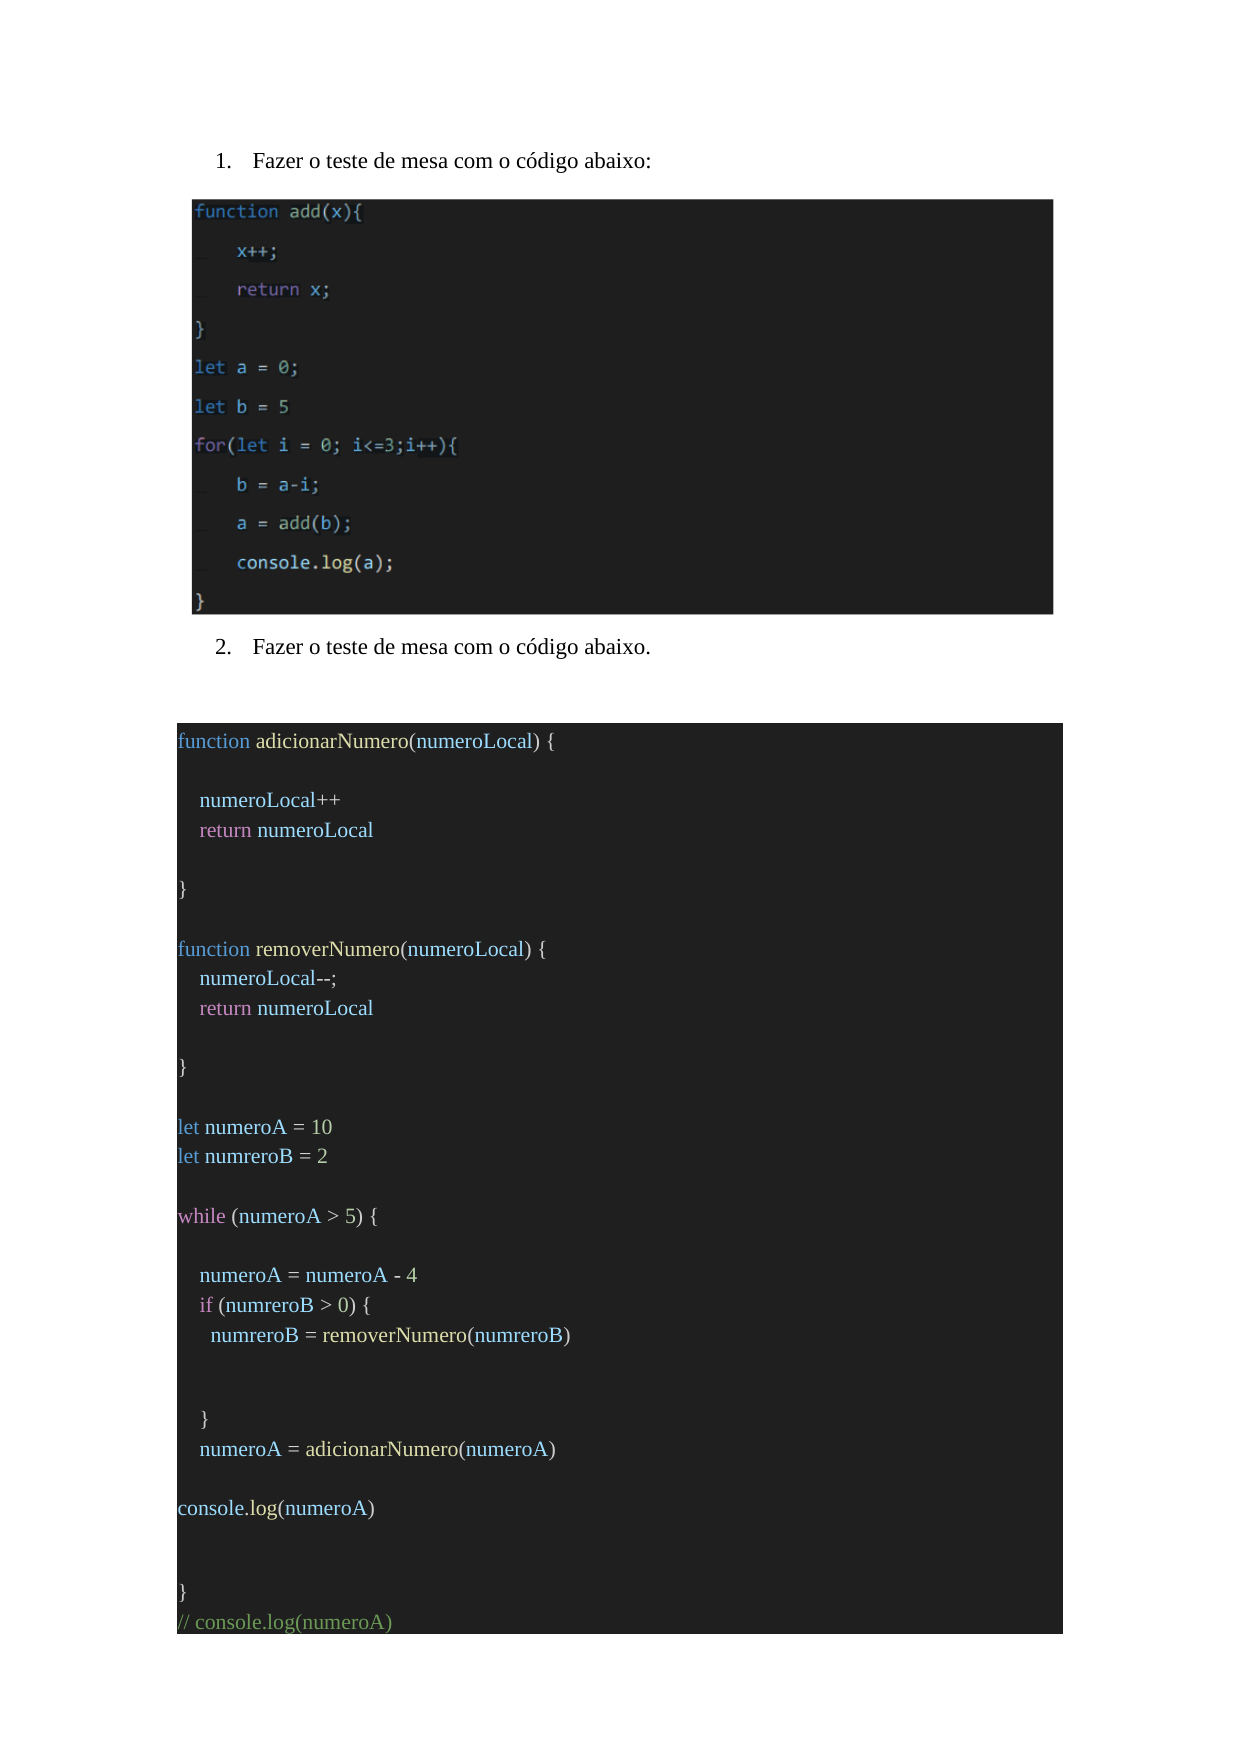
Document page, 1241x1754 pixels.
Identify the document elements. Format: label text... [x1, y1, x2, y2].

text // console.log(numeroA) [177, 1604, 1063, 1634]
text console.log(numeroA) [177, 1491, 1063, 1520]
text numeroA = adicionarNumero(numeroA) [177, 1431, 1063, 1461]
text } [177, 872, 1063, 901]
text numeroA = numeroA - 4 [177, 1258, 1063, 1287]
text } [177, 1401, 1063, 1431]
list Fazer o teste de mesa com o código abaixo: [215, 148, 1063, 174]
text if (numreroB > 0) { [177, 1287, 1063, 1317]
text function adicionarNumero(numeroLocal) { [177, 723, 1063, 753]
text } [177, 1050, 1063, 1079]
text let numreroB = 2 [177, 1139, 1063, 1169]
text } [177, 1575, 1063, 1604]
text numreroB = removerNumero(numreroB) [177, 1317, 1063, 1347]
text numeroLocal--; [177, 961, 1063, 991]
text function removerNumero(numeroLocal) { [177, 931, 1063, 961]
text while (numeroA > 5) { [177, 1198, 1063, 1228]
text return numeroLocal [177, 812, 1063, 842]
text let numeroA = 10 [177, 1109, 1063, 1139]
picture [177, 194, 1058, 620]
text return numeroLocal [177, 991, 1063, 1020]
text numeroLocal++ [177, 783, 1063, 812]
